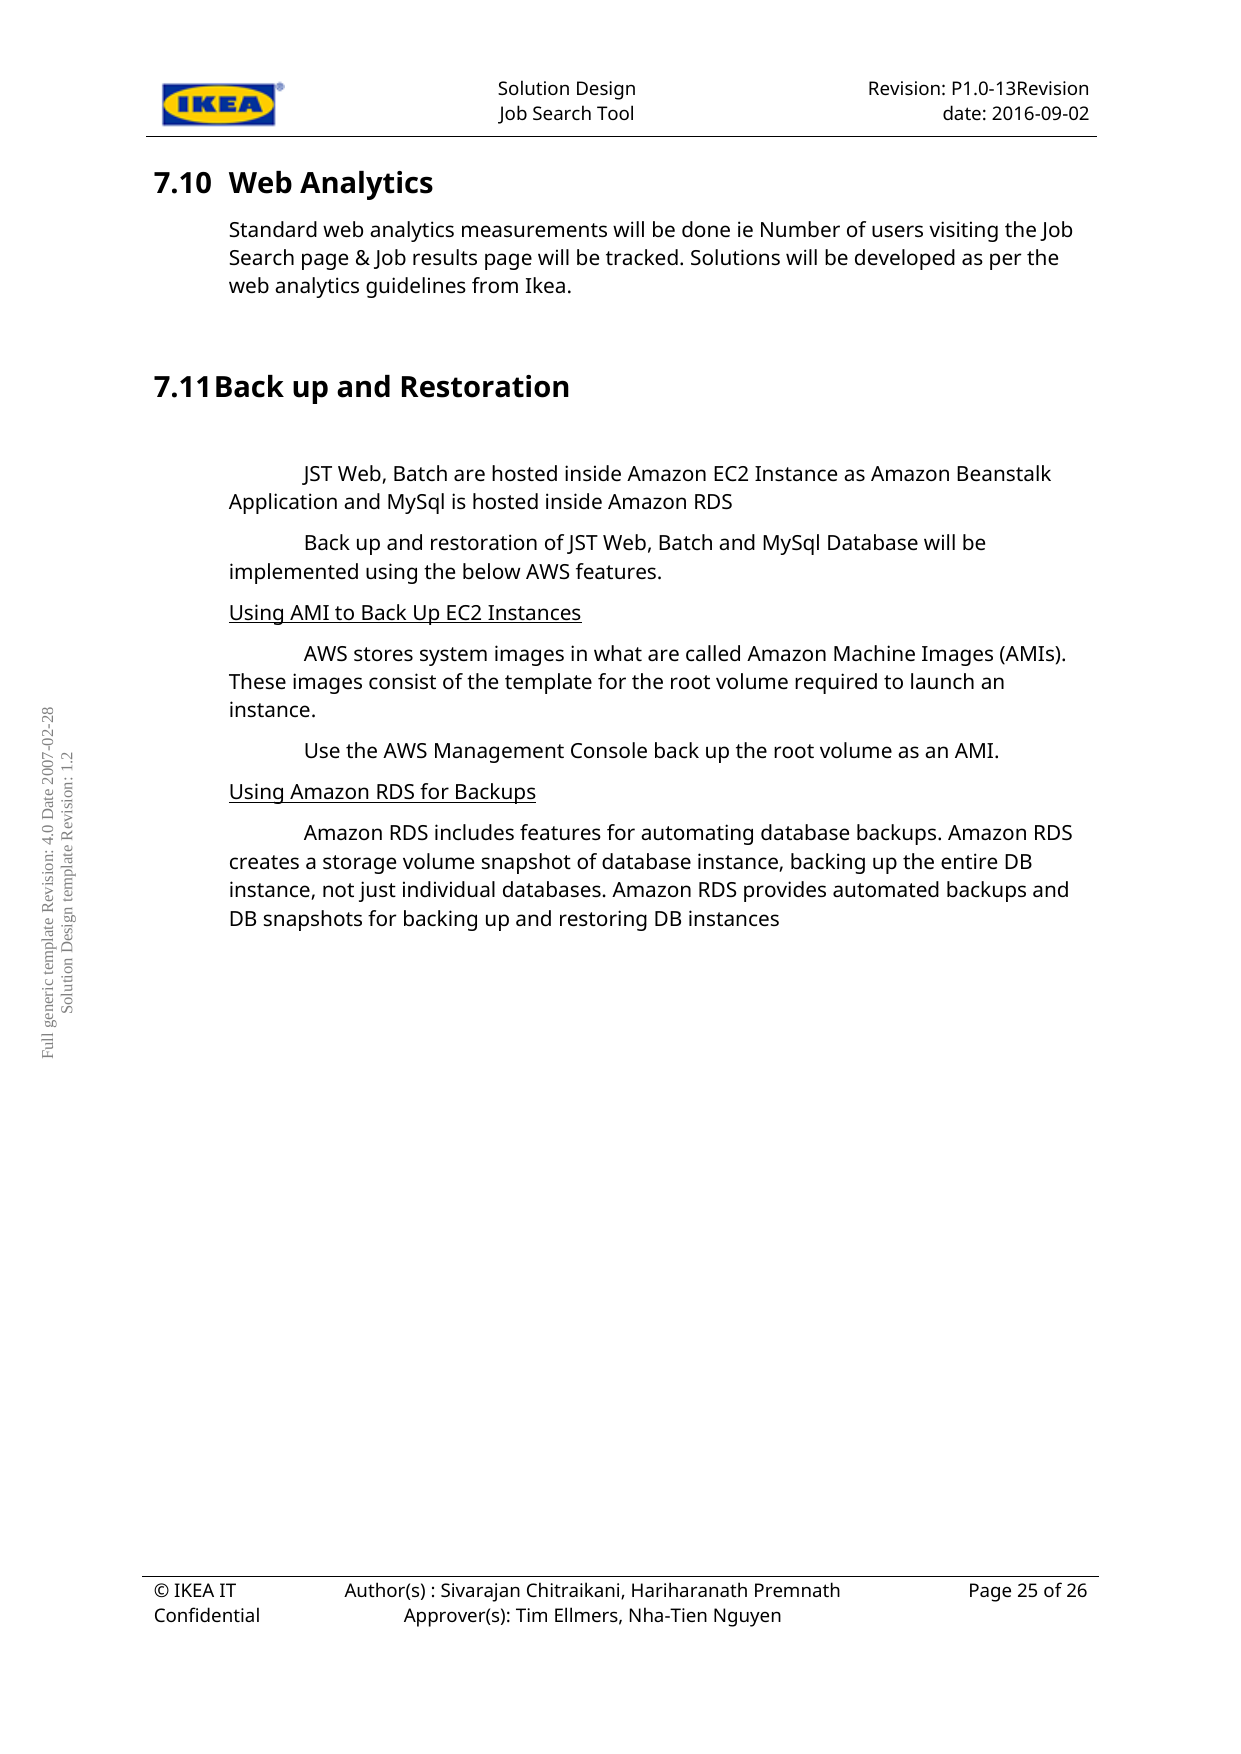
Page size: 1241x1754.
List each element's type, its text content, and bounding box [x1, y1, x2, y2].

text Using Amazon RDS for Backups [228, 777, 1087, 806]
text Back up and restoration of JST Web, Batch and MySql Database will be implemented using the below AWS features. [228, 528, 1087, 585]
subtitle Web Analytics [153, 162, 1087, 202]
picture [153, 75, 285, 136]
text Amazon RDS includes features for automating database backups. Amazon RDS creates a storage volume snapshot of database instance, backing up the entire DB instance, not just individual databases. Amazon RDS provides automated backups and DB snapshots for backing up and restoring DB instances [228, 818, 1087, 932]
text AWS stores system images in what are called Amazon Machine Images (AMIs). These images consist of the template for the root volume required to launch an instance. [228, 639, 1087, 724]
subtitle Back up and Restoration [153, 366, 1087, 406]
text Standard web analytics measurements will be done ie Number of users visiting the Job Search page & Job results page will be tracked. Solutions will be developed as per the web analytics guidelines from Ikea. [228, 215, 1087, 300]
text JST Web, Batch are hosted inside Amazon EC2 Instance as Amazon Beanstalk Application and MySql is hosted inside Amazon RDS [228, 459, 1087, 516]
text Use the AWS Management Console back up the root volume as an AMI. [228, 737, 1087, 765]
text Using AMI to Back Up EC2 Instances [228, 598, 1087, 626]
